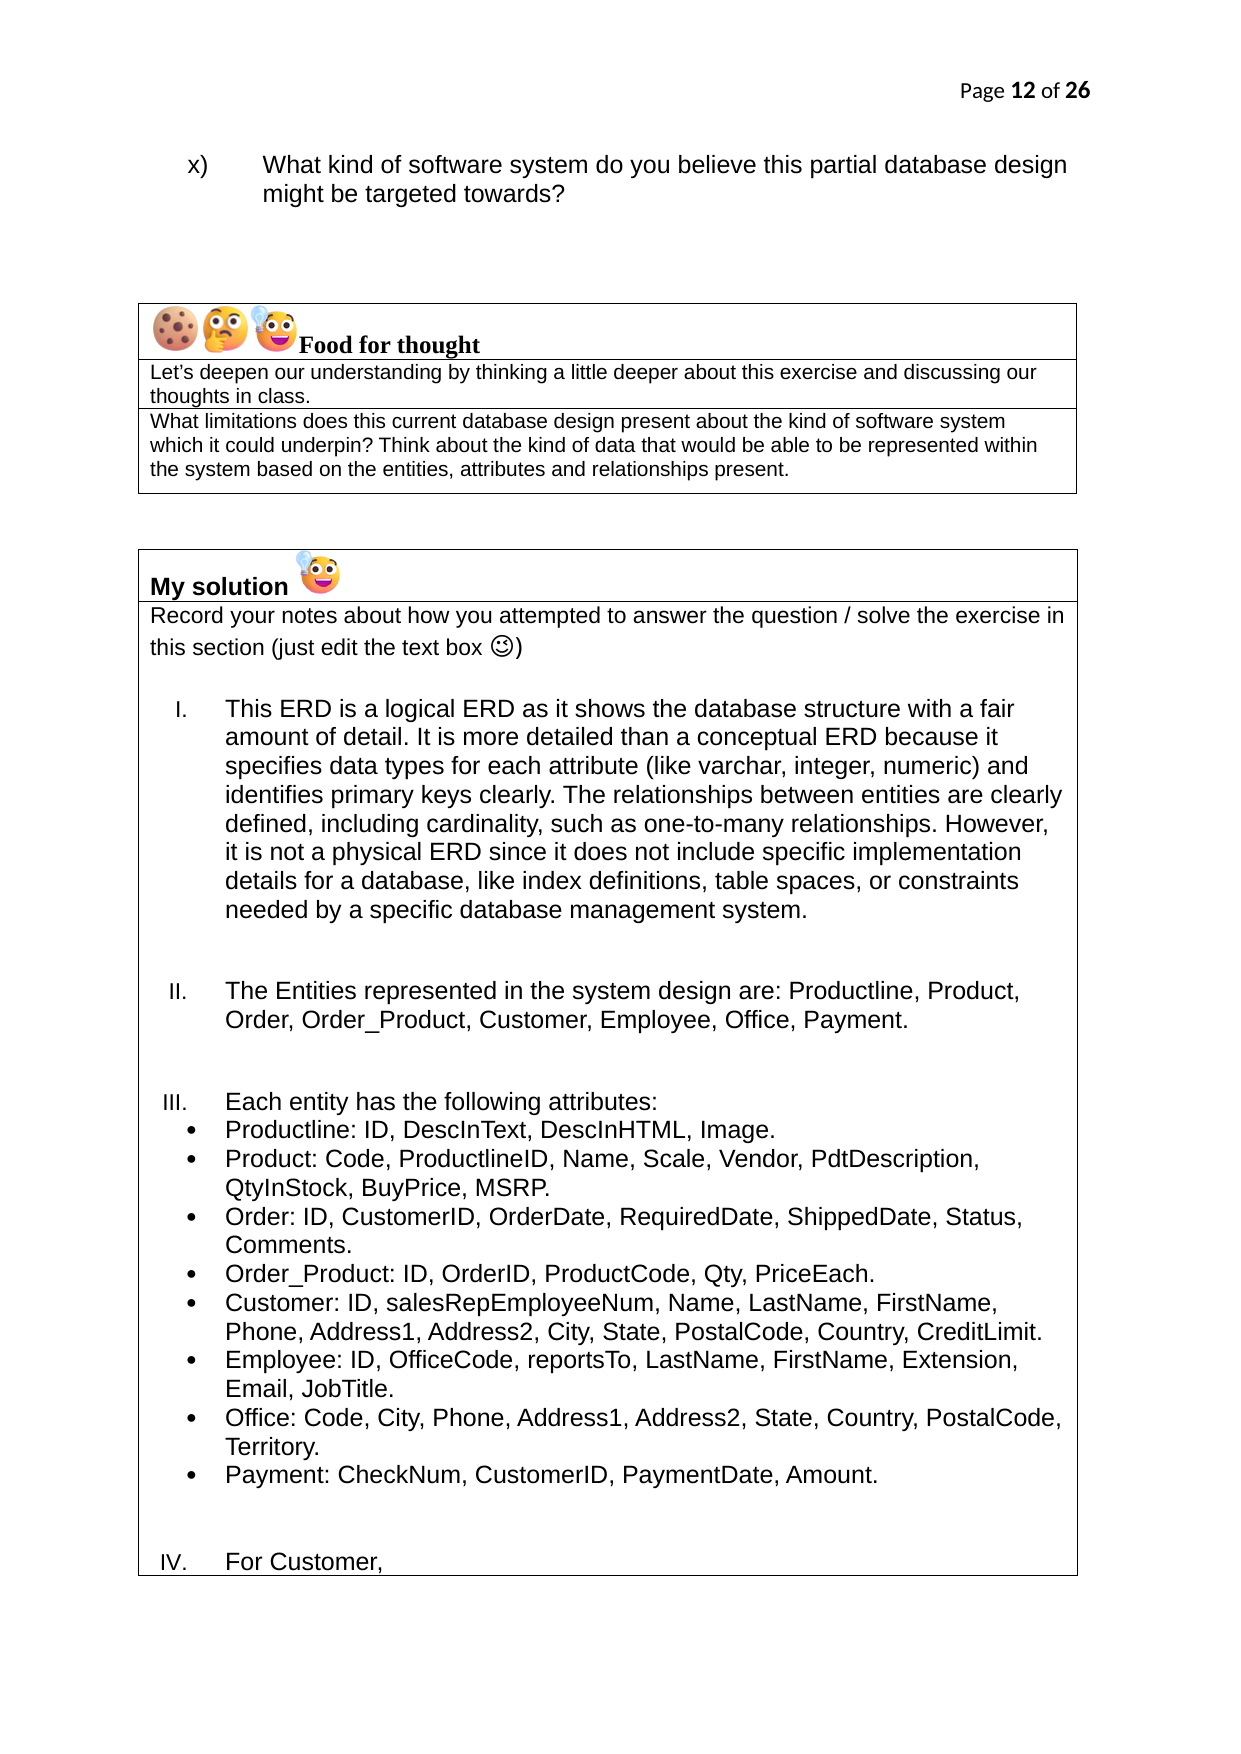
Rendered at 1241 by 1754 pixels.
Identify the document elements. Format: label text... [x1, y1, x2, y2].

table_header Food for thought [139, 304, 1076, 359]
table_cell What limitations does this current database design present about the kind of software system which it could underpin? Think about the kind of data that would be able to be represented within the system based on the entities, attributes and relationships present. [139, 409, 1076, 492]
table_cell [139, 602, 1077, 1575]
picture [150, 303, 299, 354]
table_cell Let’s deepen our understanding by thinking a little deeper about this exercise and discussing our thoughts in class. [139, 360, 1076, 408]
list What kind of software system do you believe this partial database design might be targeted towards? [187, 150, 1090, 207]
table_header My solution [139, 550, 1077, 601]
picture [295, 550, 342, 596]
